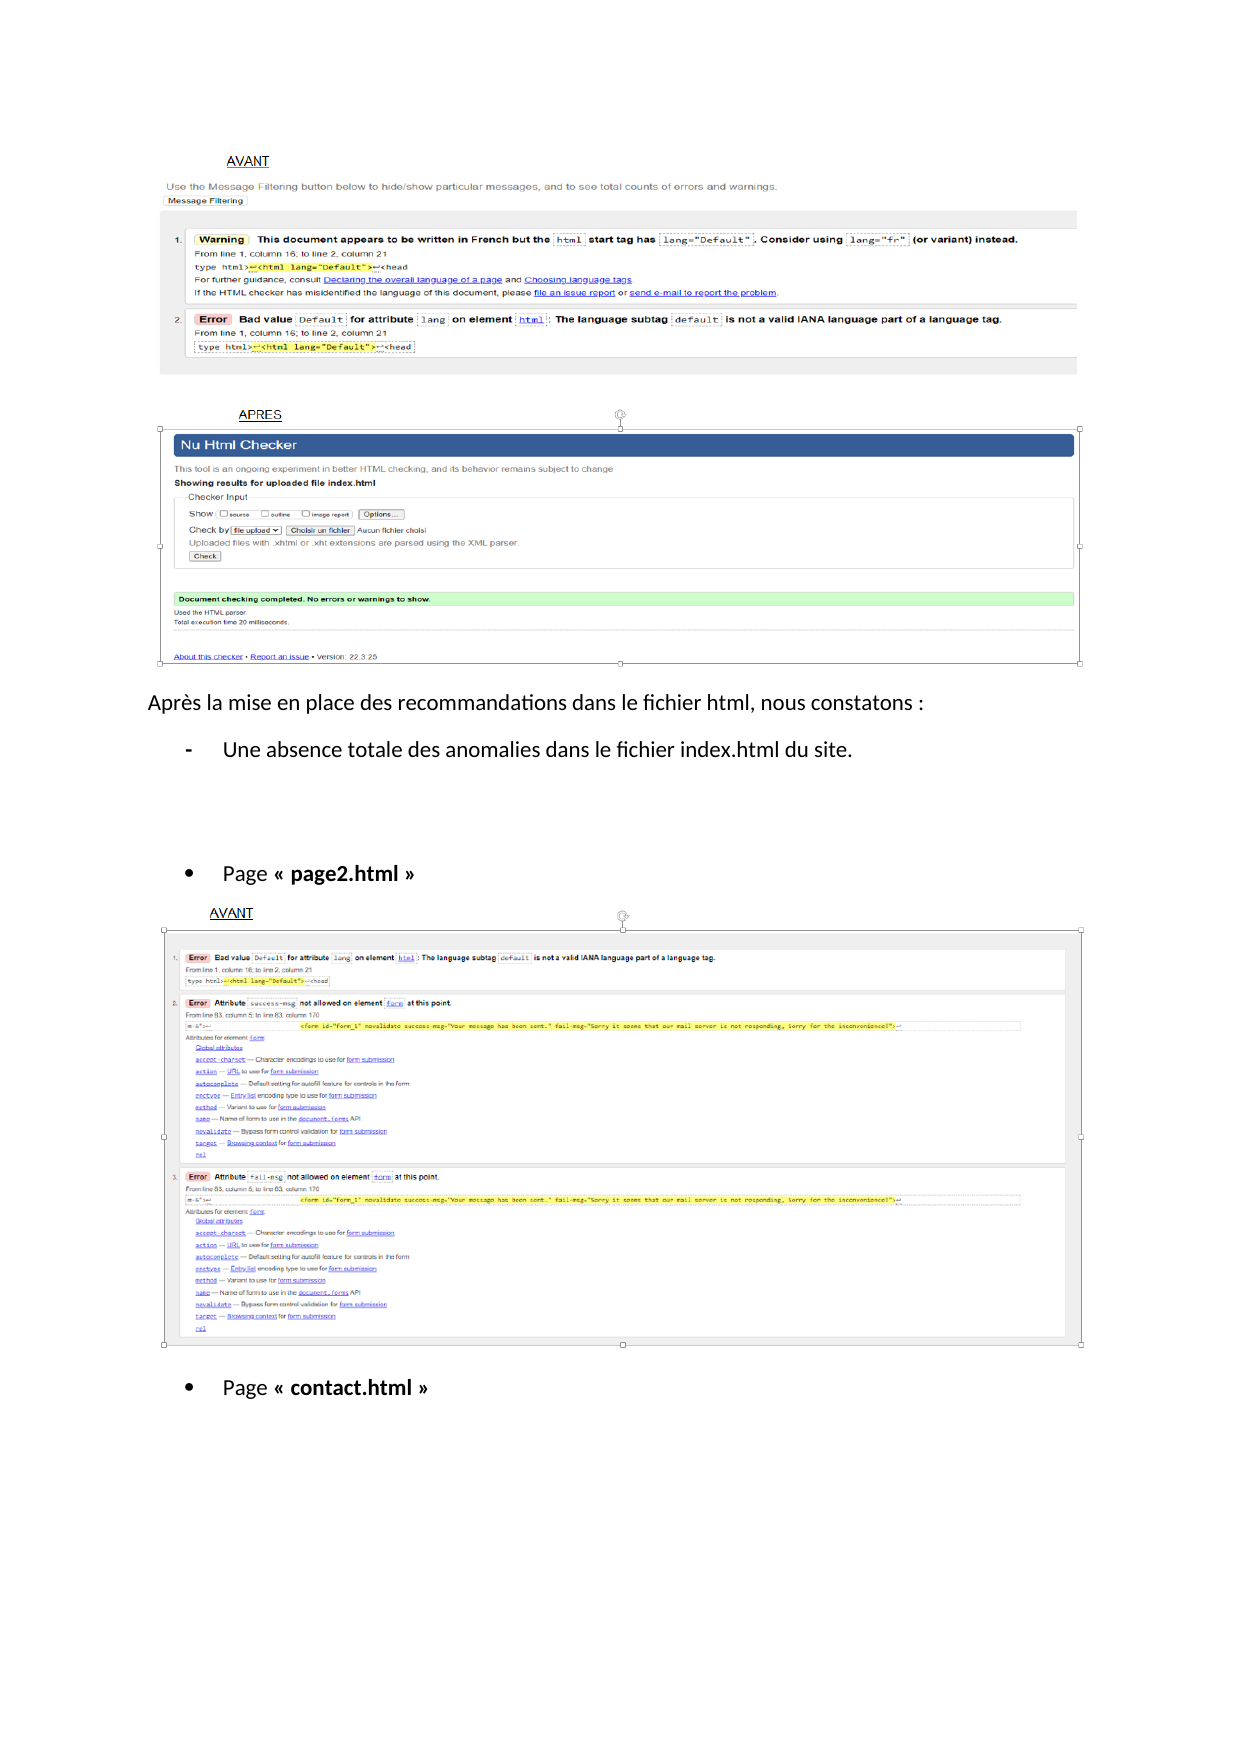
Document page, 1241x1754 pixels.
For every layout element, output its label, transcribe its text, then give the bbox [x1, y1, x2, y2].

list Page « page2.html » [185, 859, 1093, 887]
picture [147, 397, 1093, 670]
picture [147, 147, 1092, 379]
picture [147, 906, 1097, 1355]
list Une absence totale des anomalies dans le fichier index.html du site. [185, 735, 1093, 763]
list Page « contact.html » [185, 1373, 1093, 1401]
text Après la mise en place des recommandations dans le fichier html, nous constatons : [148, 688, 1093, 716]
